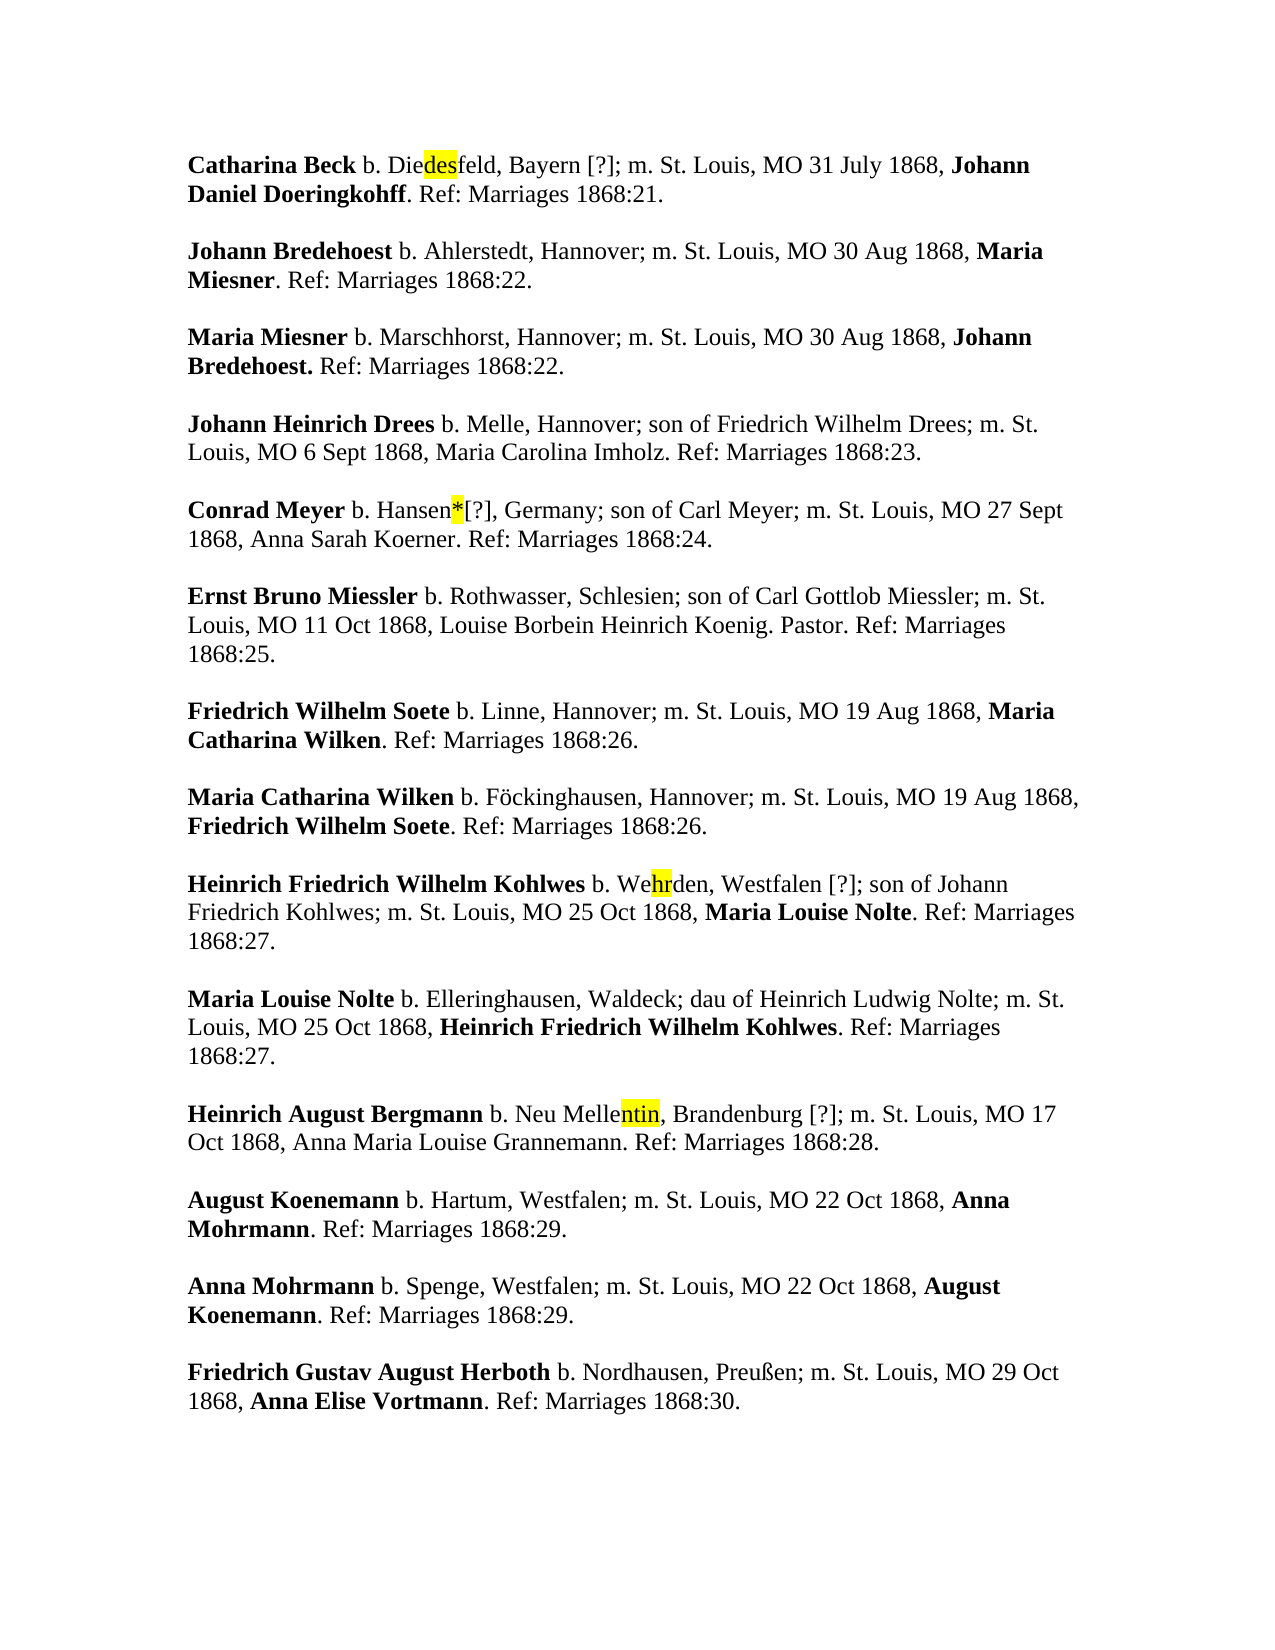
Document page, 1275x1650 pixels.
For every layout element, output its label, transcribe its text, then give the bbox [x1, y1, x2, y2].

text Maria Louise Nolte b. Elleringhausen, Waldeck; dau of Heinrich Ludwig Nolte; m. St. Louis, MO 25 Oct 1868, Heinrich Friedrich Wilhelm Kohlwes. Ref: Marriages 1868:27. [187, 984, 1087, 1070]
text Friedrich Gustav August Herboth b. Nordhausen, Preußen; m. St. Louis, MO 29 Oct 1868, Anna Elise Vortmann. Ref: Marriages 1868:30. [187, 1357, 1087, 1415]
text Ernst Bruno Miessler b. Rothwasser, Schlesien; son of Carl Gottlob Miessler; m. St. Louis, MO 11 Oct 1868, Louise Borbein Heinrich Koenig. Pastor. Ref: Marriages 1868:25. [187, 581, 1087, 667]
text Johann Heinrich Drees b. Melle, Hannover; son of Friedrich Wilhelm Drees; m. St. Louis, MO 6 Sept 1868, Maria Carolina Imholz. Ref: Marriages 1868:23. [187, 409, 1087, 466]
text Anna Mohrmann b. Spenge, Westfalen; m. St. Louis, MO 22 Oct 1868, August Koenemann. Ref: Marriages 1868:29. [187, 1271, 1087, 1329]
text Johann Bredehoest b. Ahlerstedt, Hannover; m. St. Louis, MO 30 Aug 1868, Maria Miesner. Ref: Marriages 1868:22. [187, 236, 1087, 294]
text Maria Miesner b. Marschhorst, Hannover; m. St. Louis, MO 30 Aug 1868, Johann Bredehoest. Ref: Marriages 1868:22. [187, 322, 1087, 380]
text Heinrich Friedrich Wilhelm Kohlwes b. Wehrden, Westfalen [?]; son of Johann Friedrich Kohlwes; m. St. Louis, MO 25 Oct 1868, Maria Louise Nolte. Ref: Marriages 1868:27. [187, 869, 1087, 955]
text Catharina Beck b. Diedesfeld, Bayern [?]; m. St. Louis, MO 31 July 1868, Johann Daniel Doeringkohff. Ref: Marriages 1868:21. [187, 150, 1087, 207]
text Friedrich Wilhelm Soete b. Linne, Hannover; m. St. Louis, MO 19 Aug 1868, Maria Catharina Wilken. Ref: Marriages 1868:26. [187, 696, 1087, 754]
text August Koenemann b. Hartum, Westfalen; m. St. Louis, MO 22 Oct 1868, Anna Mohrmann. Ref: Marriages 1868:29. [187, 1185, 1087, 1242]
text Maria Catharina Wilken b. Föckinghausen, Hannover; m. St. Louis, MO 19 Aug 1868, Friedrich Wilhelm Soete. Ref: Marriages 1868:26. [187, 782, 1087, 840]
text Conrad Meyer b. Hansen*[?], Germany; son of Carl Meyer; m. St. Louis, MO 27 Sept 1868, Anna Sarah Koerner. Ref: Marriages 1868:24. [187, 495, 1087, 552]
text Heinrich August Bergmann b. Neu Mellentin, Brandenburg [?]; m. St. Louis, MO 17 Oct 1868, Anna Maria Louise Grannemann. Ref: Marriages 1868:28. [187, 1099, 1087, 1156]
